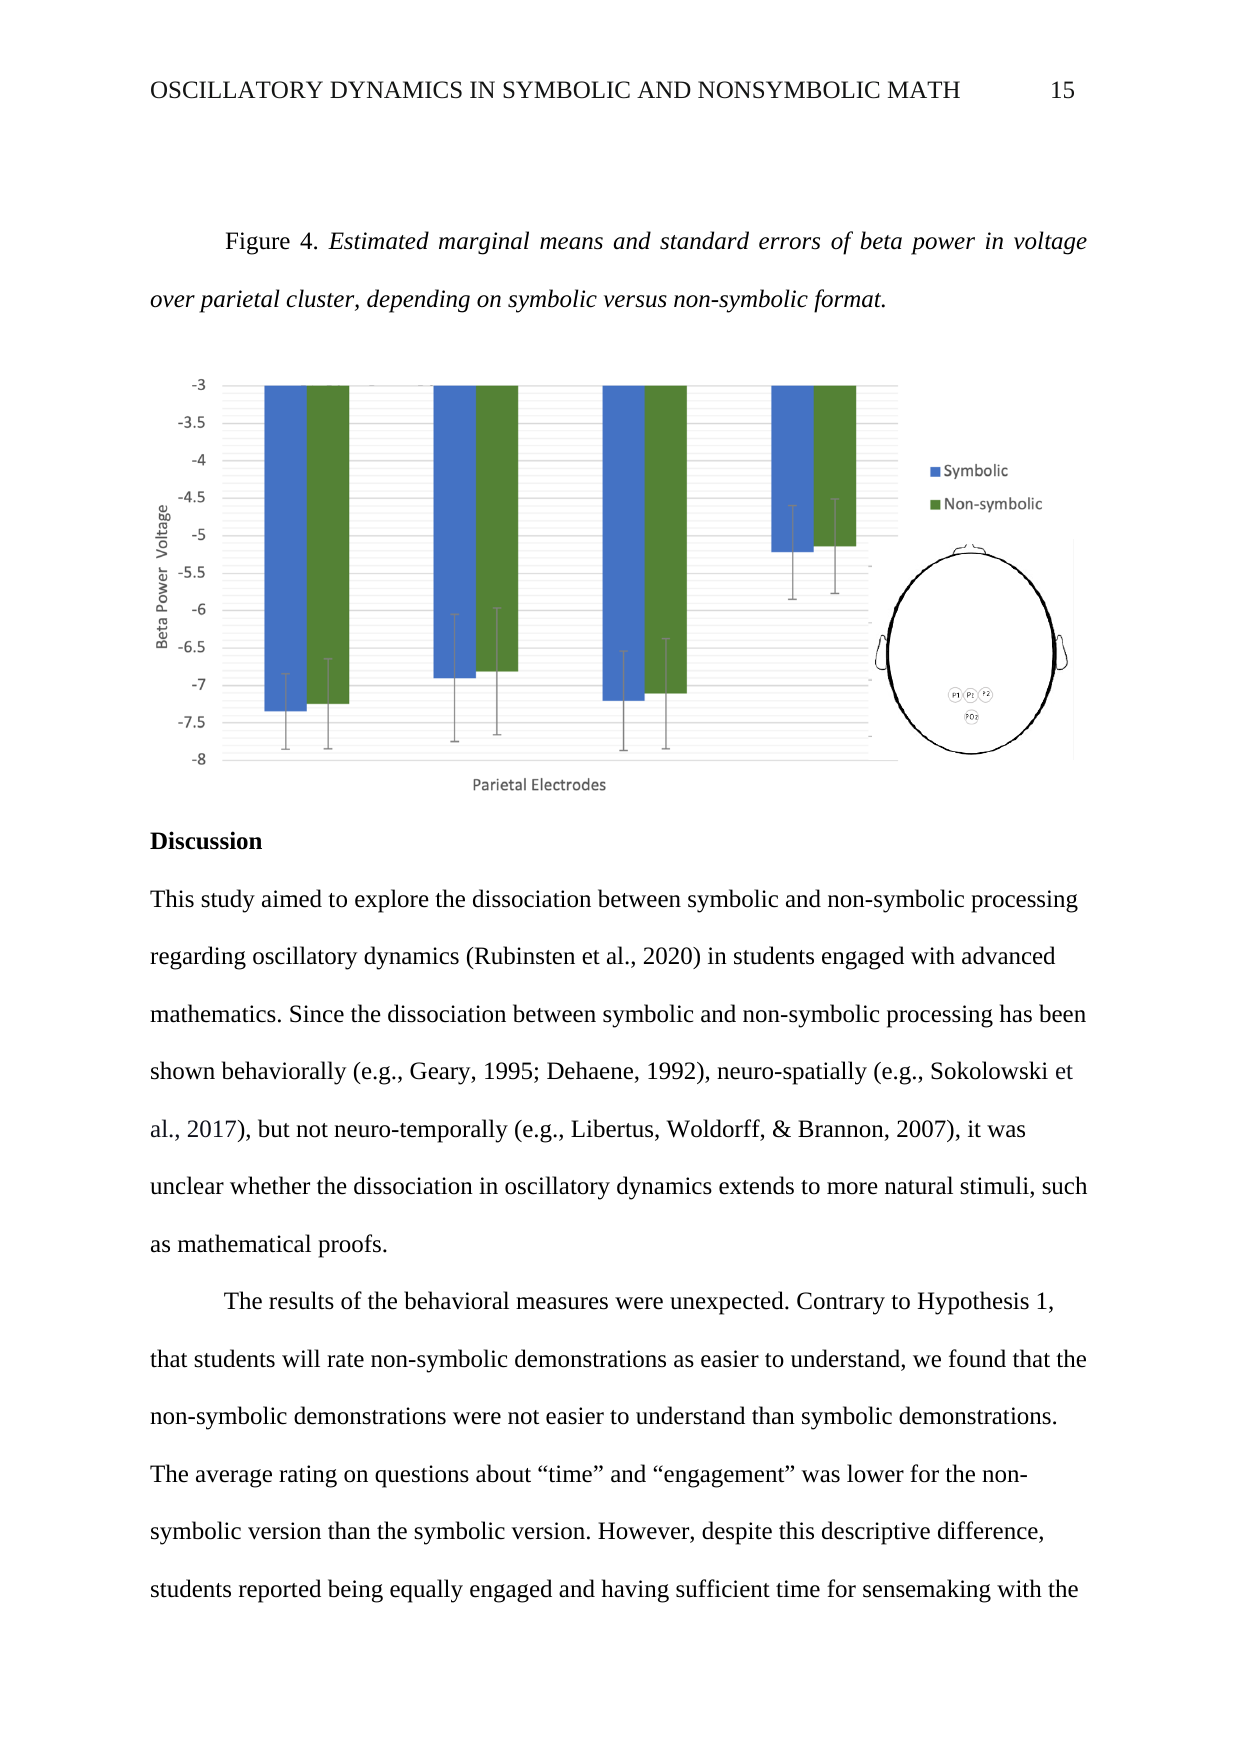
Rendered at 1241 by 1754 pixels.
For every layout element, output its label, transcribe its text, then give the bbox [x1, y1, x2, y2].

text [150, 1286, 1090, 1602]
text Discussion [150, 826, 1090, 855]
text This study aimed to explore the dissociation between symbolic and non-symbolic processing regarding oscillatory dynamics (Rubinsten et al., 2020) in students engaged with advanced mathematics. Since the dissociation between symbolic and non-symbolic processing has been shown behaviorally (e.g., Geary, 1995; Dehaene, 1992), neuro-spatially (e.g., Sokolowski et al., 2017), but not neuro-temporally (e.g., Libertus, Woldorff, & Brannon, 2007), it was unclear whether the dissociation in oscillatory dynamics extends to more natural stimuli, such as mathematical proofs. [150, 884, 1090, 1257]
picture [150, 371, 1073, 800]
text Figure 4. Estimated marginal means and standard errors of beta power in voltage over parietal cluster, depending on symbolic versus non-symbolic format. [150, 226, 1090, 313]
